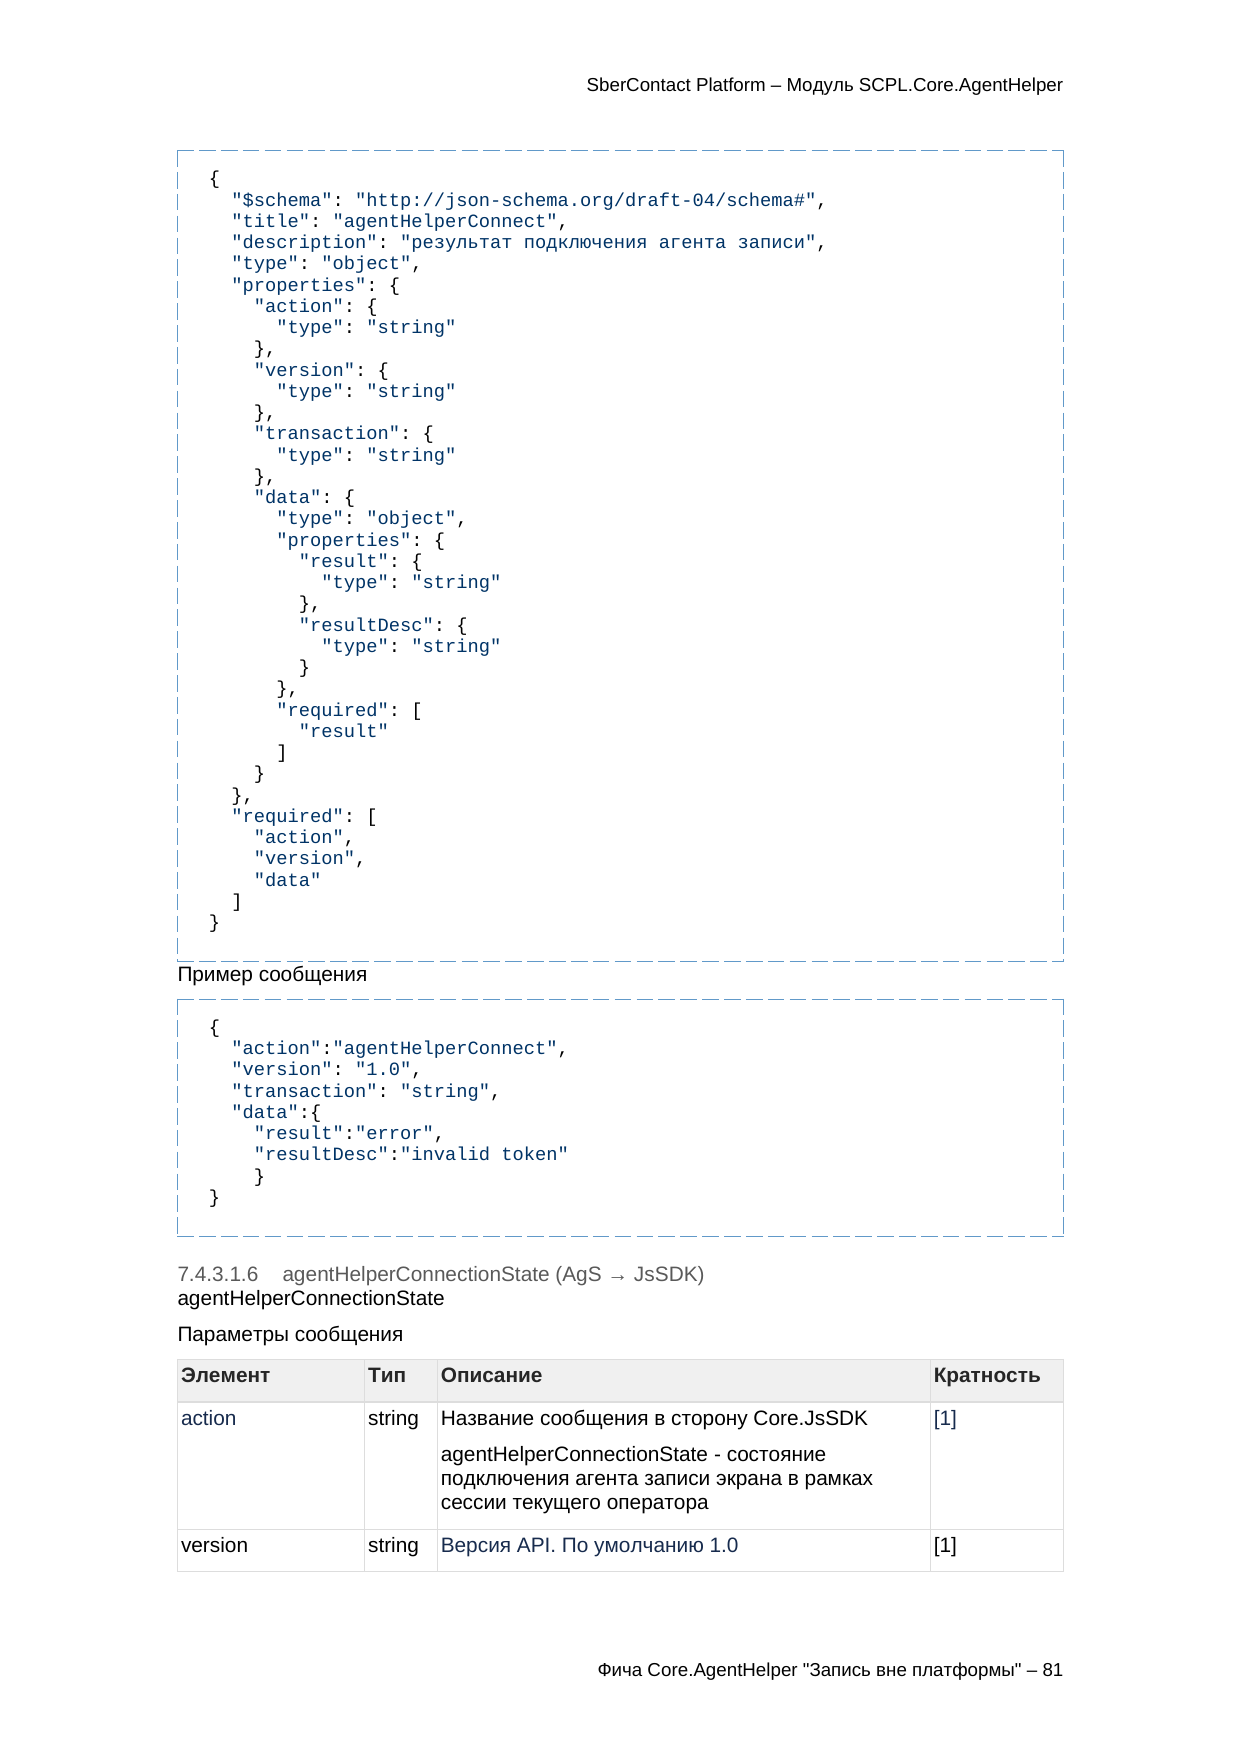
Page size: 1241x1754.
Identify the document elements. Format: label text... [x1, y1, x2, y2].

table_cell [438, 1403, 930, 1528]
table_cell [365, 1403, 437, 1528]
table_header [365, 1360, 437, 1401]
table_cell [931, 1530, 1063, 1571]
subtitle agentHelperConnectionState (AgS → JsSDK) [177, 1262, 1063, 1286]
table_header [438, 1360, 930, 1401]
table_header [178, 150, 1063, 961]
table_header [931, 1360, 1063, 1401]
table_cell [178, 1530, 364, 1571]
text agentHelperConnectionState [177, 1286, 1063, 1310]
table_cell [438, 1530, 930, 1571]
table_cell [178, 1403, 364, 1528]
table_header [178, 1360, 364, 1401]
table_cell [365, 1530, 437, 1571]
text Параметры сообщения [177, 1322, 1063, 1346]
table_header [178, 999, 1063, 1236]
text Пример сообщения [177, 962, 1063, 986]
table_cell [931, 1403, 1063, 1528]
